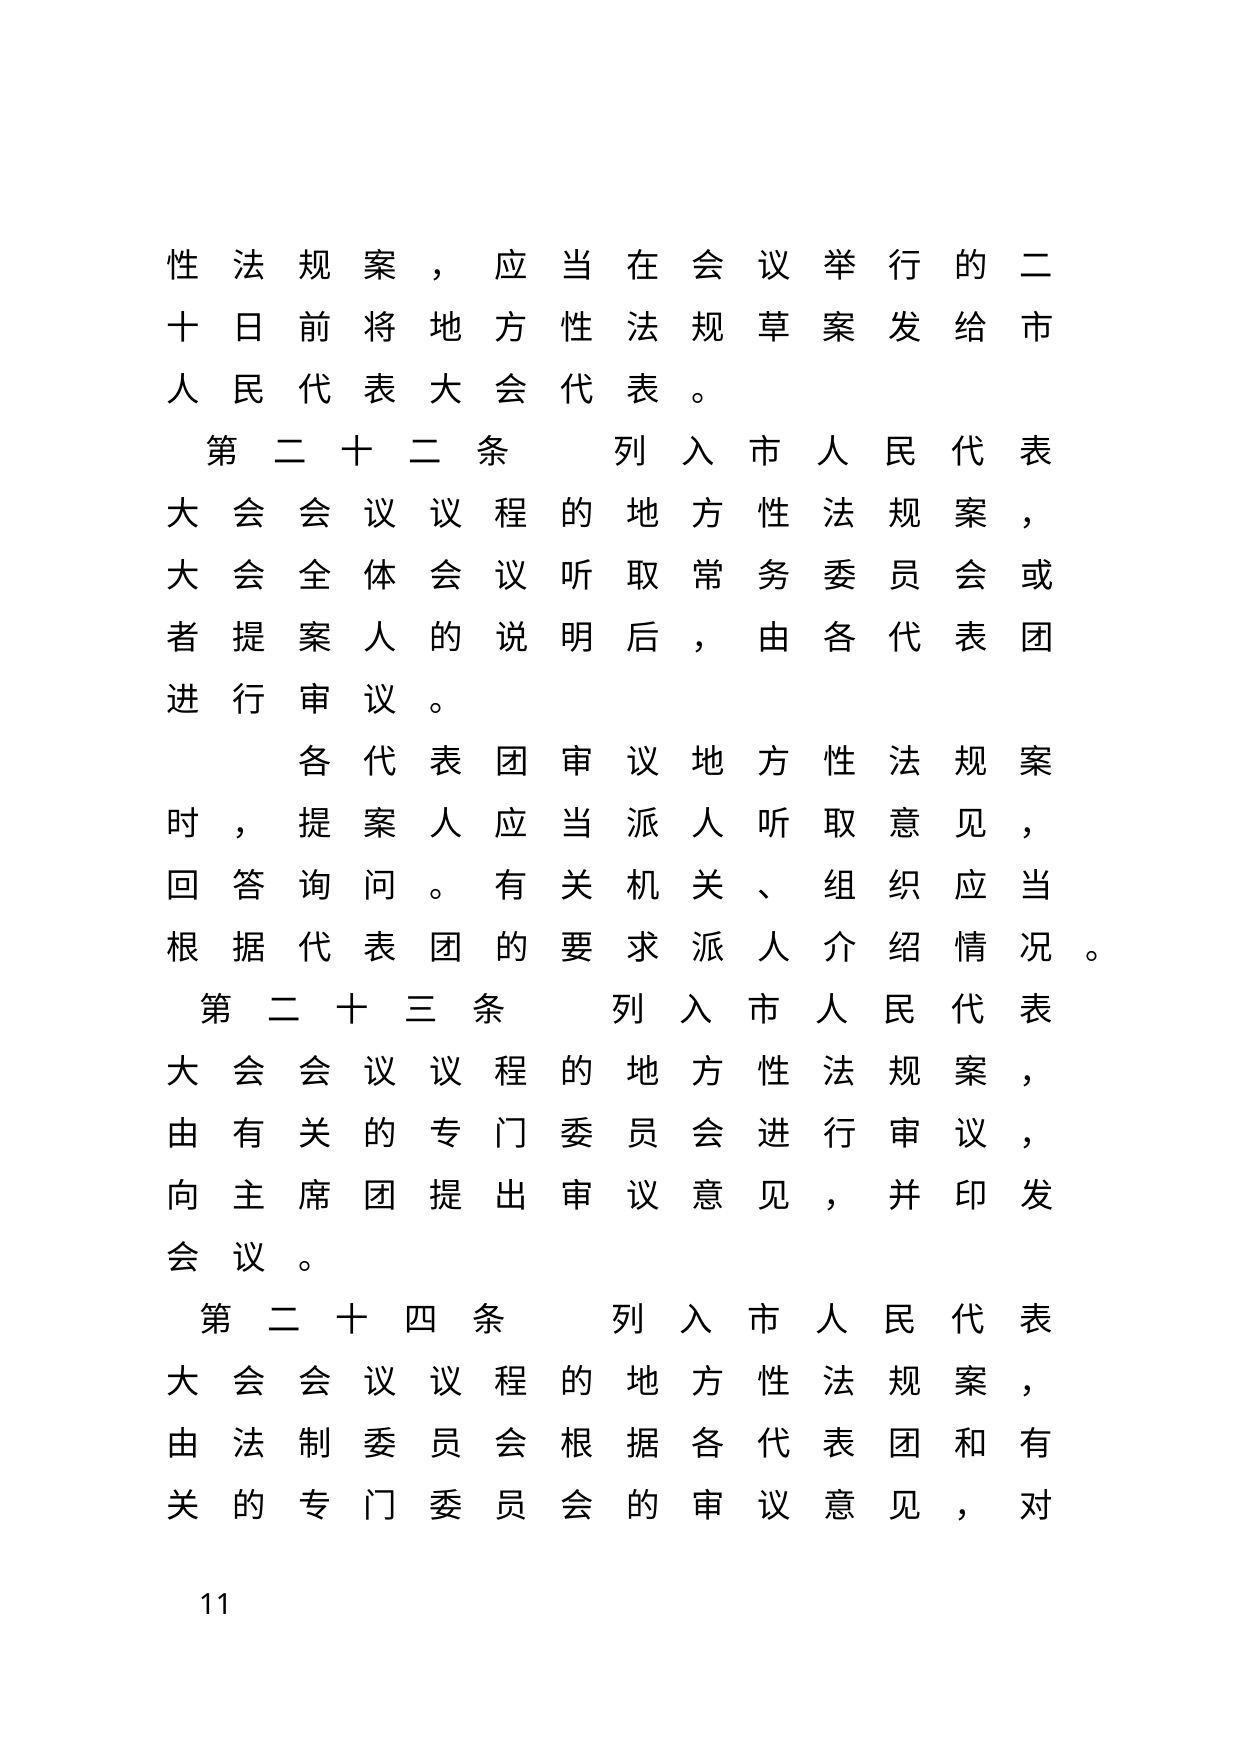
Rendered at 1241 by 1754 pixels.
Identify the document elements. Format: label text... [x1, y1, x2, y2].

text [167, 1286, 1085, 1534]
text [167, 232, 1085, 418]
text 各代表团审议地方性法规案时，提案人应当派人听取意见，回答询问。有关机关、组织应当根据代表团的要求派人介绍情况。 [167, 728, 1085, 976]
text 第二十三条 列入市人民代表大会会议议程的地方性法规案，由有关的专门委员会进行审议，向主席团提出审议意见，并印发会议。 [167, 976, 1085, 1286]
text 第二十二条 列入市人民代表大会会议议程的地方性法规案，大会全体会议听取常务委员会或者提案人的说明后，由各代表团进行审议。 [167, 418, 1085, 728]
